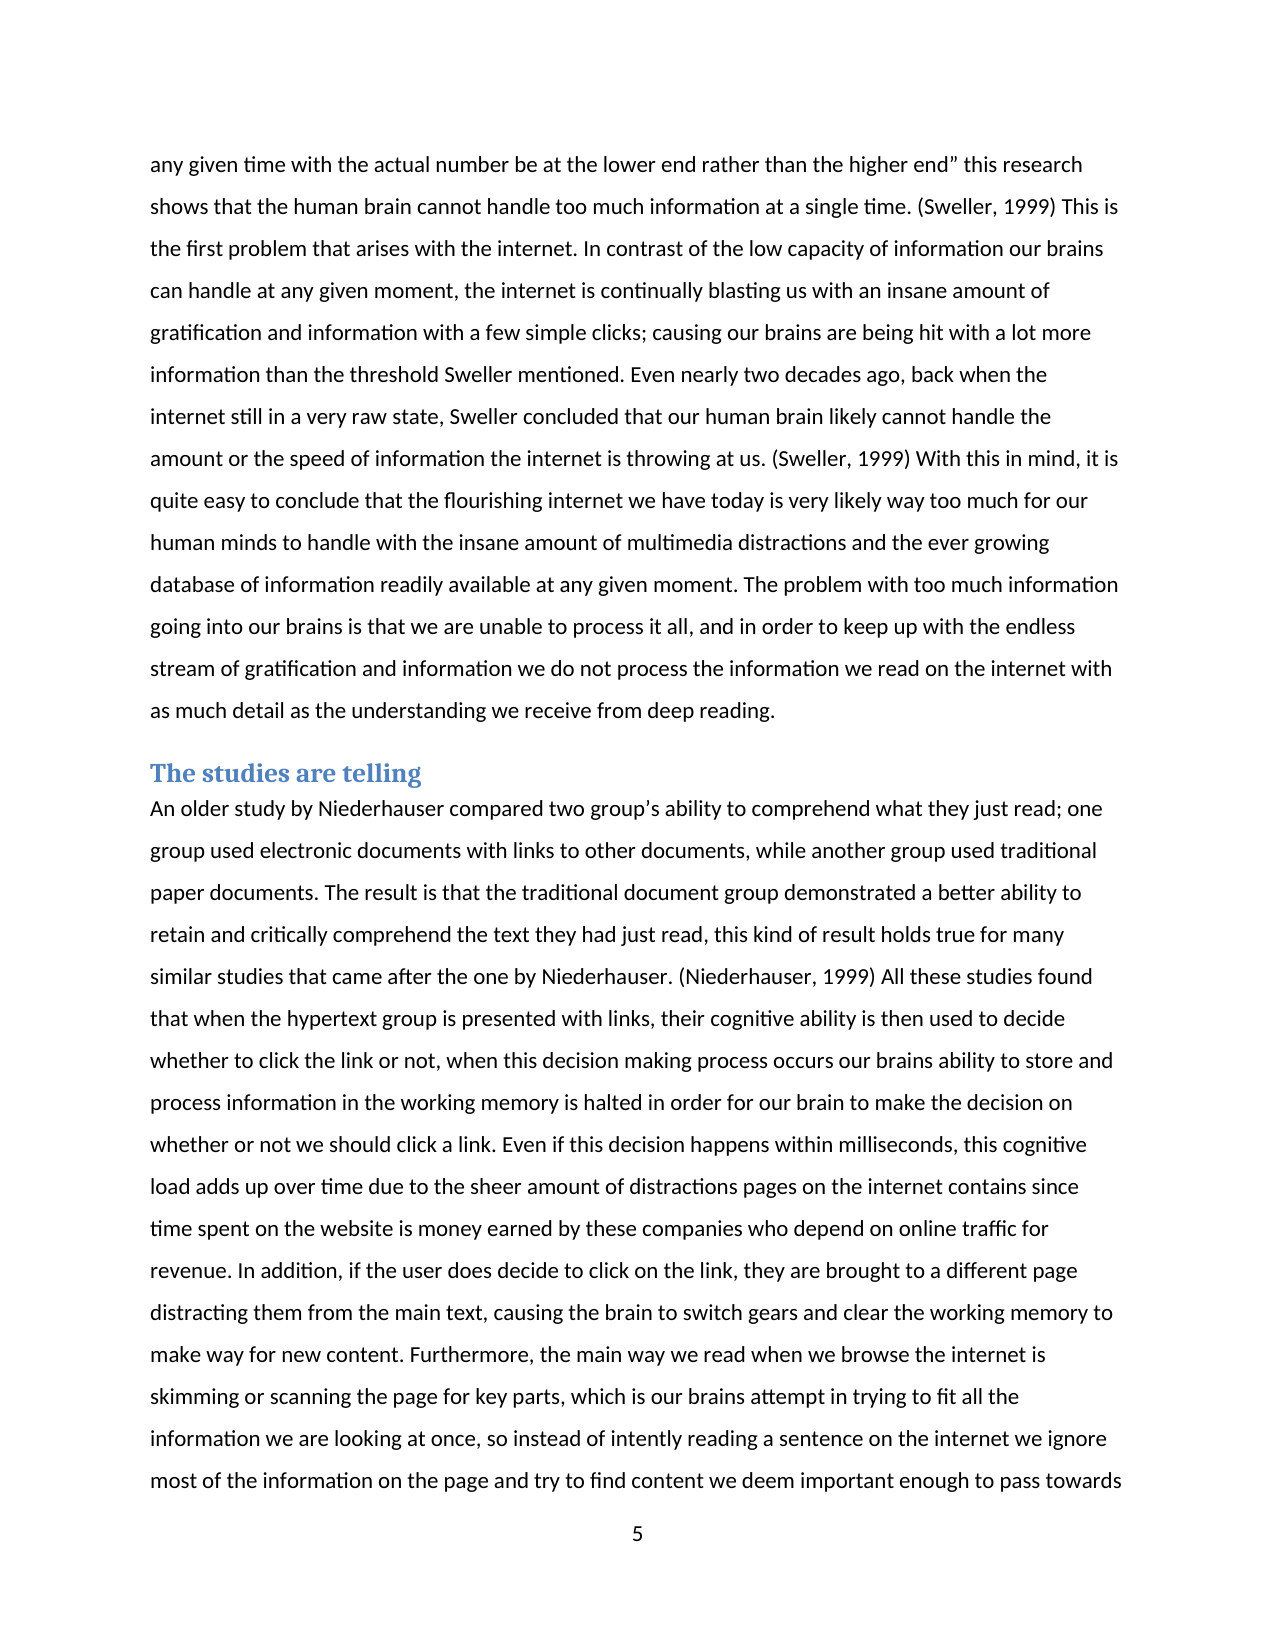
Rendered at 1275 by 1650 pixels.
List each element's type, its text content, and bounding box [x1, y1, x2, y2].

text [150, 150, 1125, 724]
subtitle The studies are telling [150, 758, 1125, 790]
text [150, 794, 1125, 1494]
